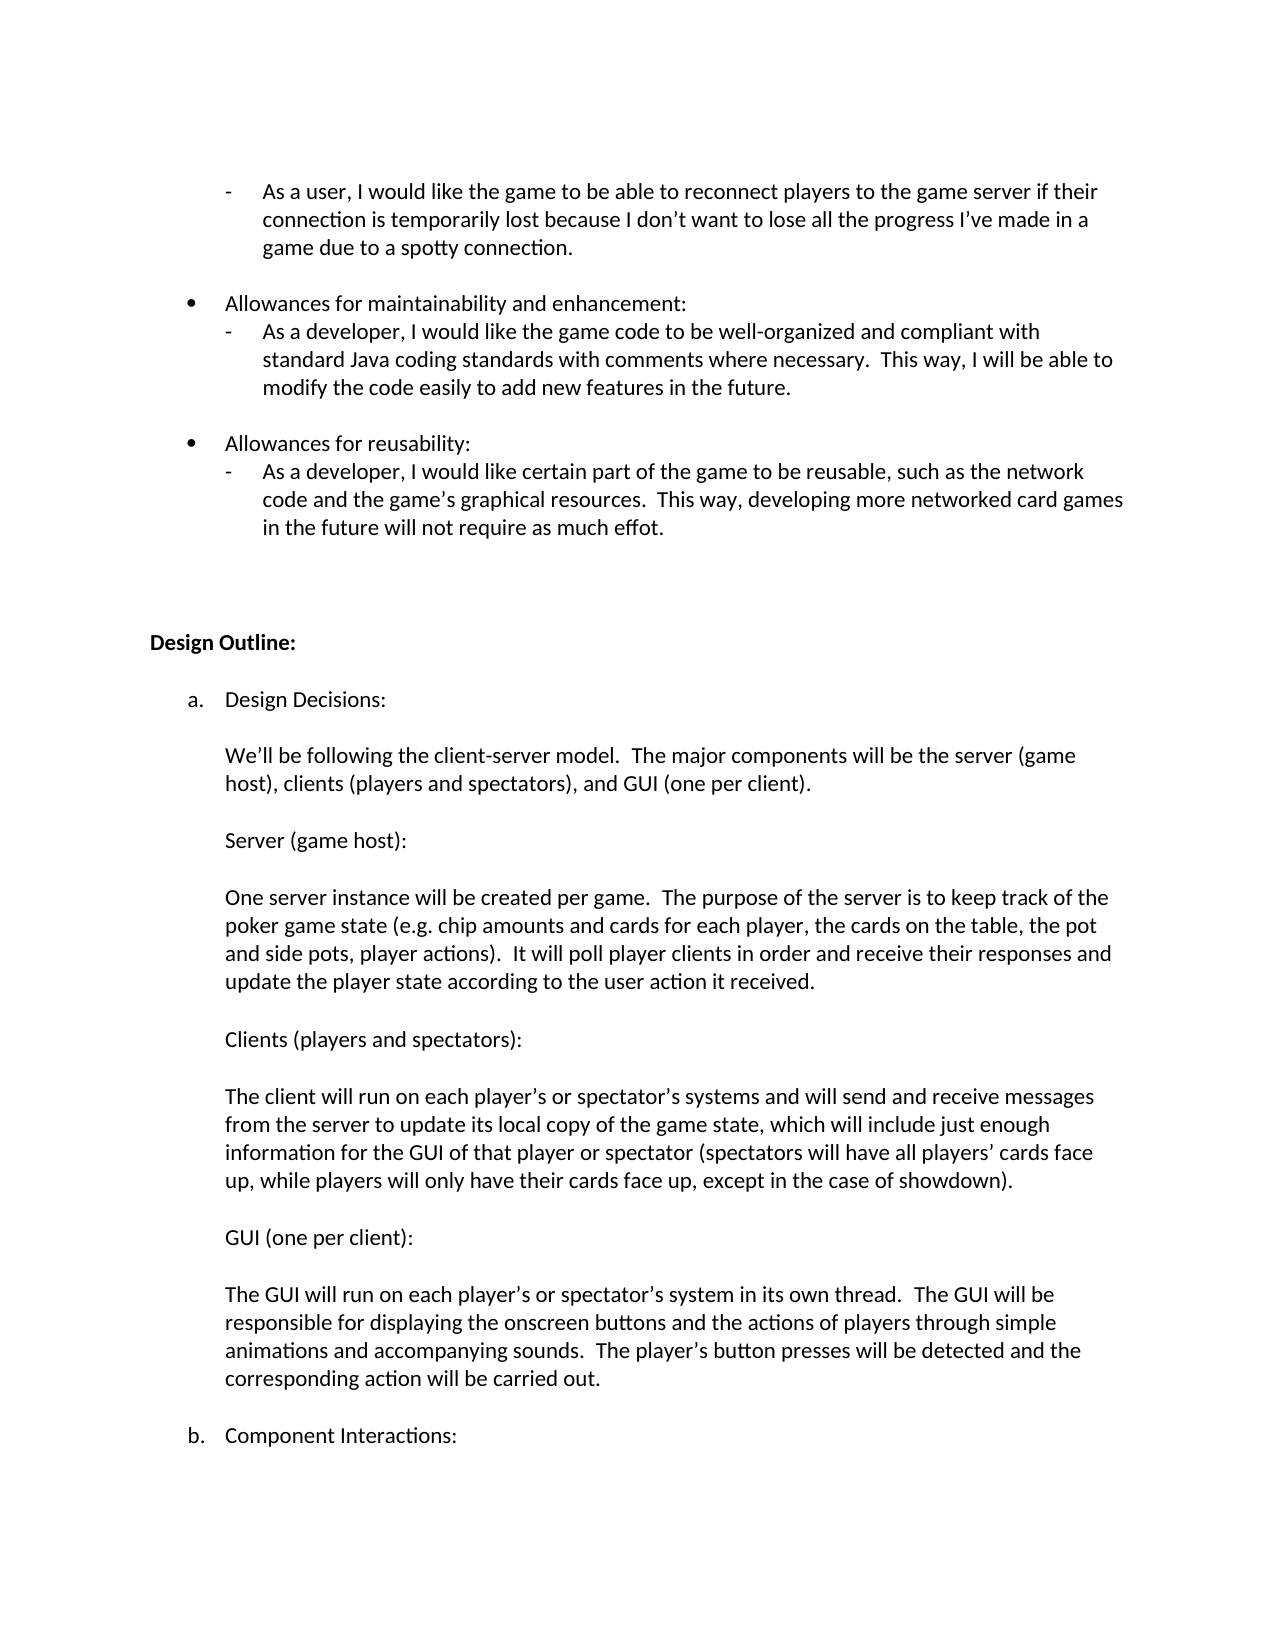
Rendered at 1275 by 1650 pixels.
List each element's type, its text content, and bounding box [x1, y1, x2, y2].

text Server (game host): [225, 826, 1125, 854]
text One server instance will be created per game. The purpose of the server is to keep track of the poker game state (e.g. chip amounts and cards for each player, the cards on the table, the pot and side pots, player actions). It will poll player clients in order and receive their responses and update the player state according to the user action it received. [225, 883, 1125, 996]
list As a developer, I would like certain part of the game to be reusable, such as the network code and the game’s graphical resources. This way, developing more networked card games in the future will not require as much effot. [225, 457, 1125, 541]
list Component Interactions: [187, 1422, 1125, 1449]
text The client will run on each player’s or spectator’s systems and will send and receive messages from the server to update its local copy of the game state, which will include just enough information for the GUI of that player or spectator (spectators will have all players’ cards face up, while players will only have their cards face up, except in the case of showdown). [225, 1082, 1125, 1194]
list Allowances for reusability: [187, 429, 1125, 457]
list As a developer, I would like the game code to be well-organized and compliant with standard Java coding standards with comments where necessary. This way, I will be able to modify the code easily to add new features in the future. [225, 317, 1125, 401]
text Design Outline: [150, 628, 1125, 656]
text GUI (one per client): [225, 1223, 1125, 1251]
text The GUI will run on each player’s or spectator’s system in its own thread. The GUI will be responsible for displaying the onscreen buttons and the actions of players through simple animations and accompanying sounds. The player’s button presses will be detected and the corresponding action will be carried out. [225, 1280, 1125, 1392]
list As a user, I would like the game to be able to reconnect players to the game server if their connection is temporarily lost because I don’t want to lose all the progress I’ve made in a game due to a spotty connection. [225, 177, 1125, 261]
list Allowances for maintainability and enhancement: [187, 289, 1125, 317]
list Design Decisions: [187, 685, 1125, 713]
text Clients (players and spectators): [225, 1025, 1125, 1053]
list We’ll be following the client-server model. The major components will be the server (game host), clients (players and spectators), and GUI (one per client). [225, 741, 1125, 797]
